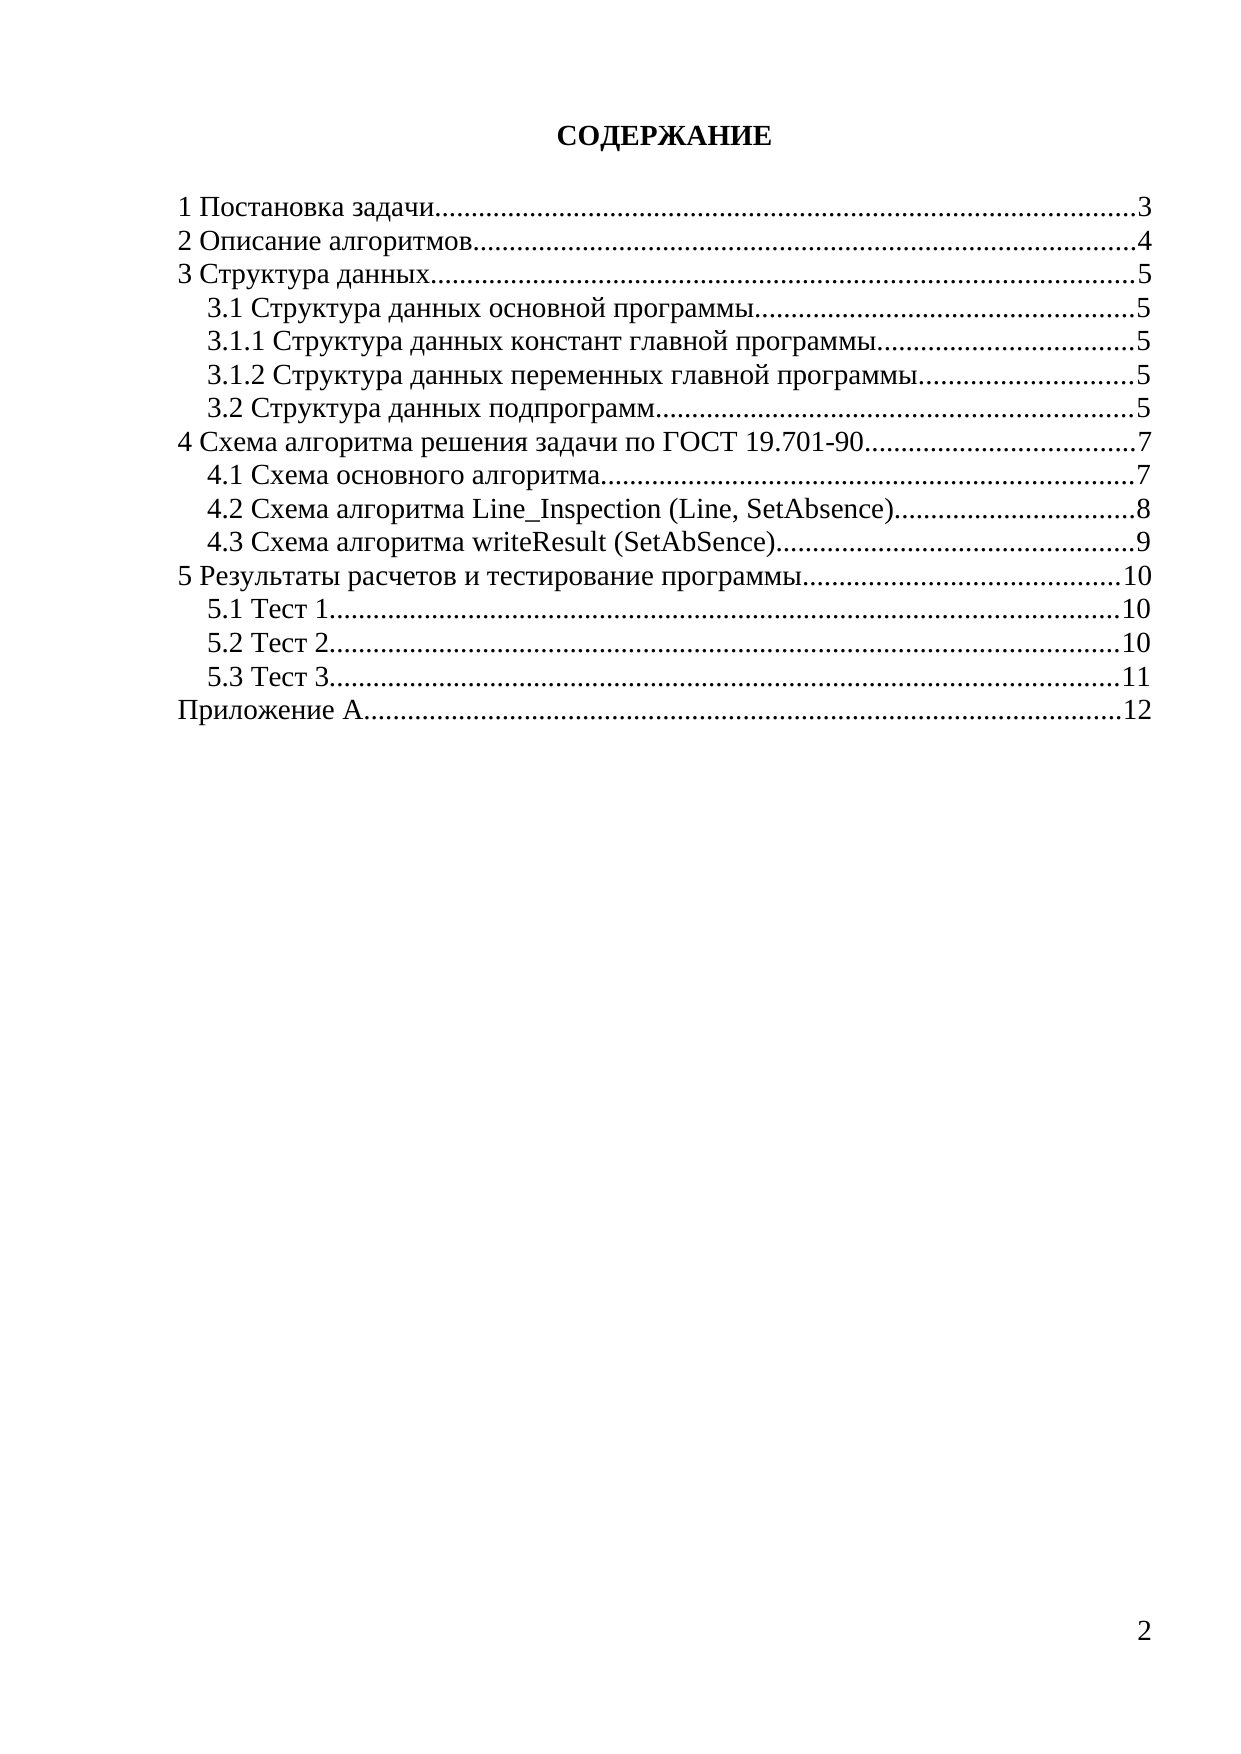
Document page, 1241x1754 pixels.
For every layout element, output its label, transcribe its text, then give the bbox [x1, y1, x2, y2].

text 4.3 Схема алгоритма writeResult (SetAbSence) 9 [207, 524, 1152, 558]
text 4.2 Схема алгоритма Line_Inspection (Line, SetAbsence) 8 [207, 491, 1152, 524]
text 1 Постановка задачи 3 [177, 189, 1152, 223]
text 3.2 Структура данных подпрограмм 5 [207, 390, 1152, 424]
text 5.2 Тест 2 10 [207, 625, 1152, 659]
text 5.3 Тест 3 11 [207, 659, 1152, 692]
subtitle Содержание [177, 118, 1152, 152]
text 3.1.1 Структура данных констант главной программы 5 [207, 323, 1152, 357]
text 3.1.2 Структура данных переменных главной программы 5 [207, 357, 1152, 390]
text 3.1 Структура данных основной программы 5 [207, 290, 1152, 323]
text 3 Структура данных 5 [177, 256, 1152, 290]
text 4.1 Схема основного алгоритма 7 [207, 457, 1152, 491]
text 2 Описание алгоритмов 4 [177, 223, 1152, 256]
text 5 Результаты расчетов и тестирование программы 10 [177, 558, 1152, 592]
text Приложение А 12 [177, 692, 1152, 726]
text 5.1 Тест 1 10 [207, 592, 1152, 625]
text 4 Схема алгоритма решения задачи по ГОСТ 19.701-90 7 [177, 424, 1152, 457]
